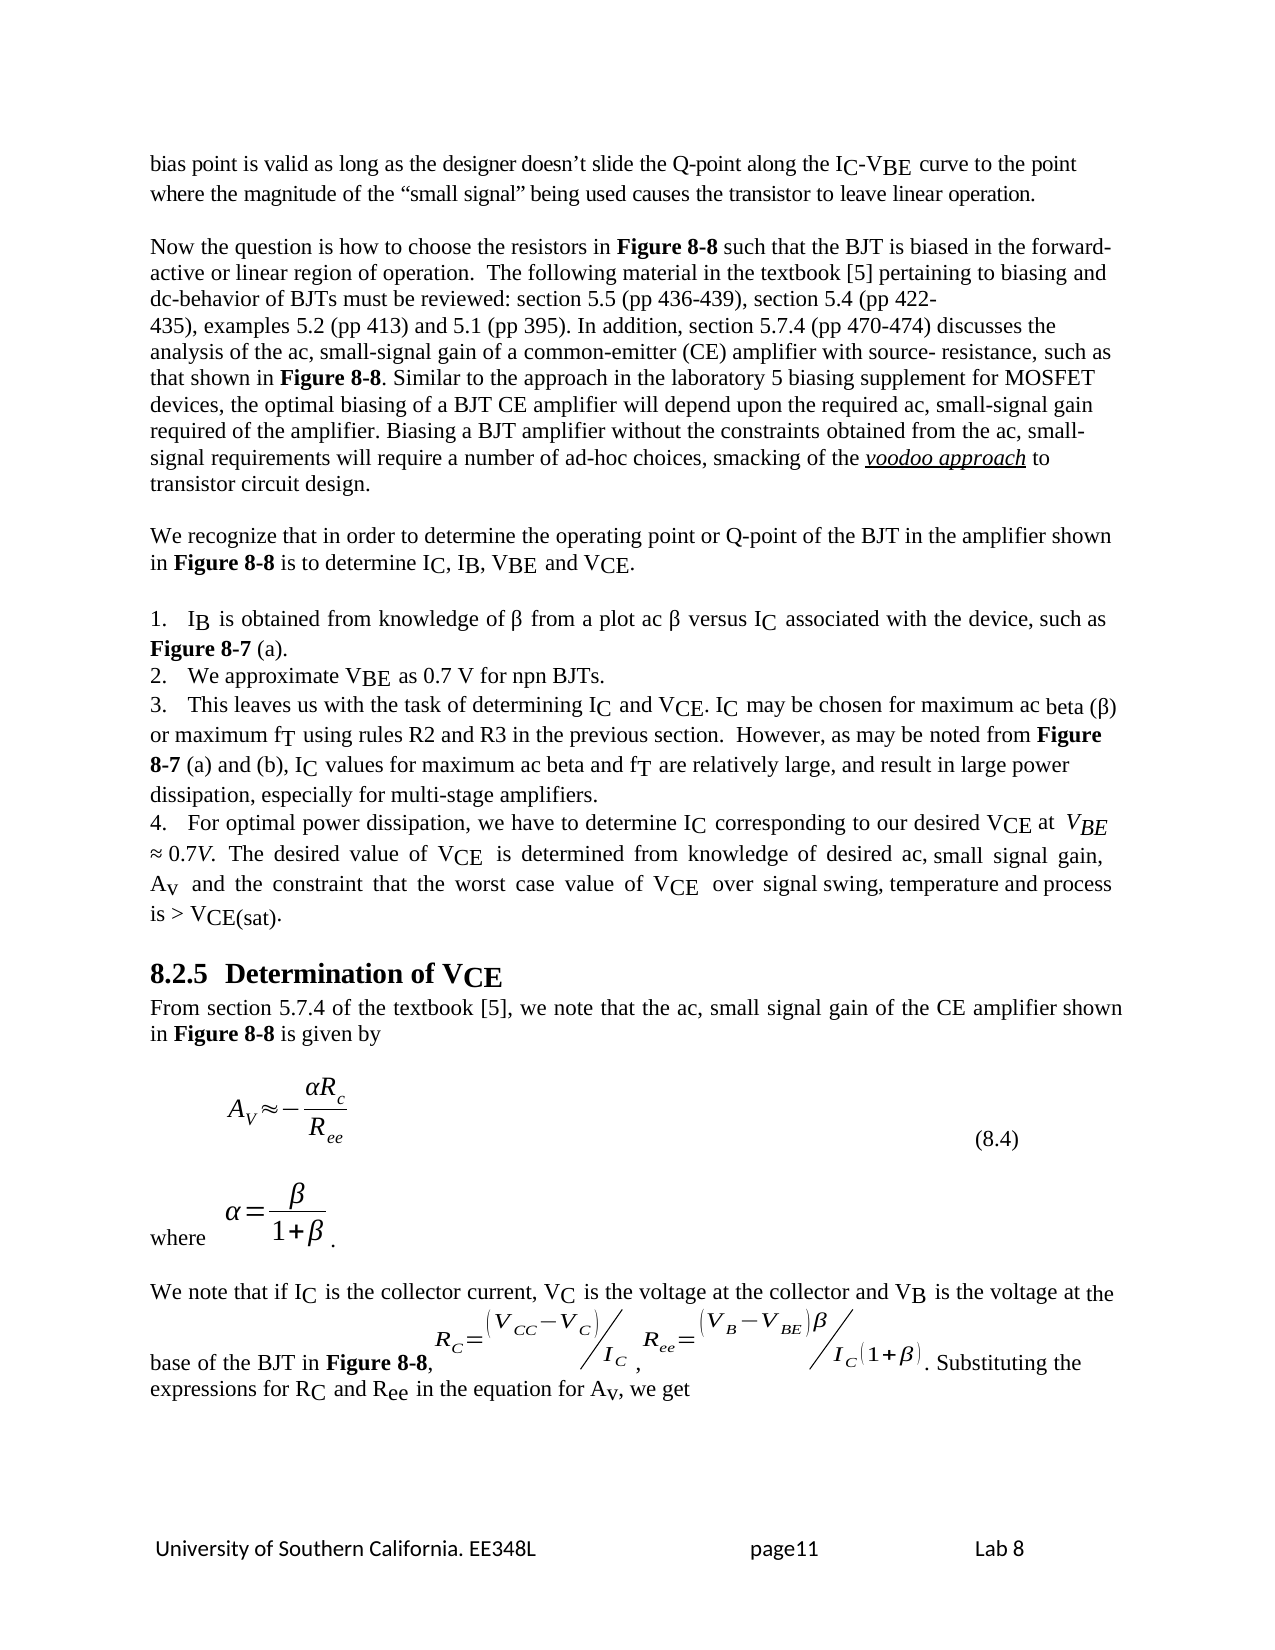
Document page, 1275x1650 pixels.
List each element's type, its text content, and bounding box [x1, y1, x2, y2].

text where . [150, 1178, 1125, 1252]
text 8.2.5 Determination of VCE [150, 956, 1125, 993]
text From section 5.7.4 of the textbook [5], we note that the ac, small signal gain of the CE amplifier shown in Figure 8-8 is given by [150, 993, 1125, 1046]
text 3. This leaves us with the task of determining IC and VCE. IC may be chosen for maximum ac beta (β) or maximum fT using rules R2 and R3 in the previous section. However, as may be noted from Figure 8-7 (a) and (b), IC values for maximum ac beta and fT are relatively large, and result in large power dissipation, especially for multi-stage amplifiers. [150, 692, 1125, 808]
text Now the question is how to choose the resistors in Figure 8-8 such that the BJT is biased in the forward-active or linear region of operation. The following material in the textbook [5] pertaining to biasing and dc-behavior of BJTs must be reviewed: section 5.5 (pp 436-439), section 5.4 (pp 422- [150, 233, 1125, 312]
text 1. IB is obtained from knowledge of β from a plot ac β versus IC associated with the device, such as Figure 8-7 (a). [150, 605, 1125, 662]
text (8.4) [150, 1073, 1125, 1152]
text 435), examples 5.2 (pp 413) and 5.1 (pp 395). In addition, section 5.7.4 (pp 470-474) discusses the analysis of the ac, small-signal gain of a common-emitter (CE) amplifier with source- resistance, such as that shown in Figure 8-8. Similar to the approach in the laboratory 5 biasing supplement for MOSFET devices, the optimal biasing of a BJT CE amplifier will depend upon the required ac, small-signal gain required of the amplifier. Biasing a BJT amplifier without the constraints obtained from the ac, small-signal requirements will require a number of ad-hoc choices, smacking of the voodoo approach to transistor circuit design. [150, 312, 1125, 496]
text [150, 150, 1125, 206]
text We recognize that in order to determine the operating point or Q-point of the BJT in the amplifier shown in Figure 8-8 is to determine IC, IB, VBE and VCE. [150, 523, 1125, 579]
text We note that if IC is the collector current, VC is the voltage at the collector and VB is the voltage at the base of the BJT in Figure 8-8, ,. Substituting the expressions for RC and Ree in the equation for Av, we get [150, 1278, 1125, 1405]
text 2. We approximate VBE as 0.7 V for npn BJTs. [150, 662, 1125, 692]
text 4. For optimal power dissipation, we have to determine IC corresponding to our desired VCE at VBE ≈ 0.7V. The desired value of VCE is determined from knowledge of desired ac, small signal gain, Av and the constraint that the worst case value of VCE over signal swing, temperature and process is > VCE(sat). [150, 808, 1125, 930]
